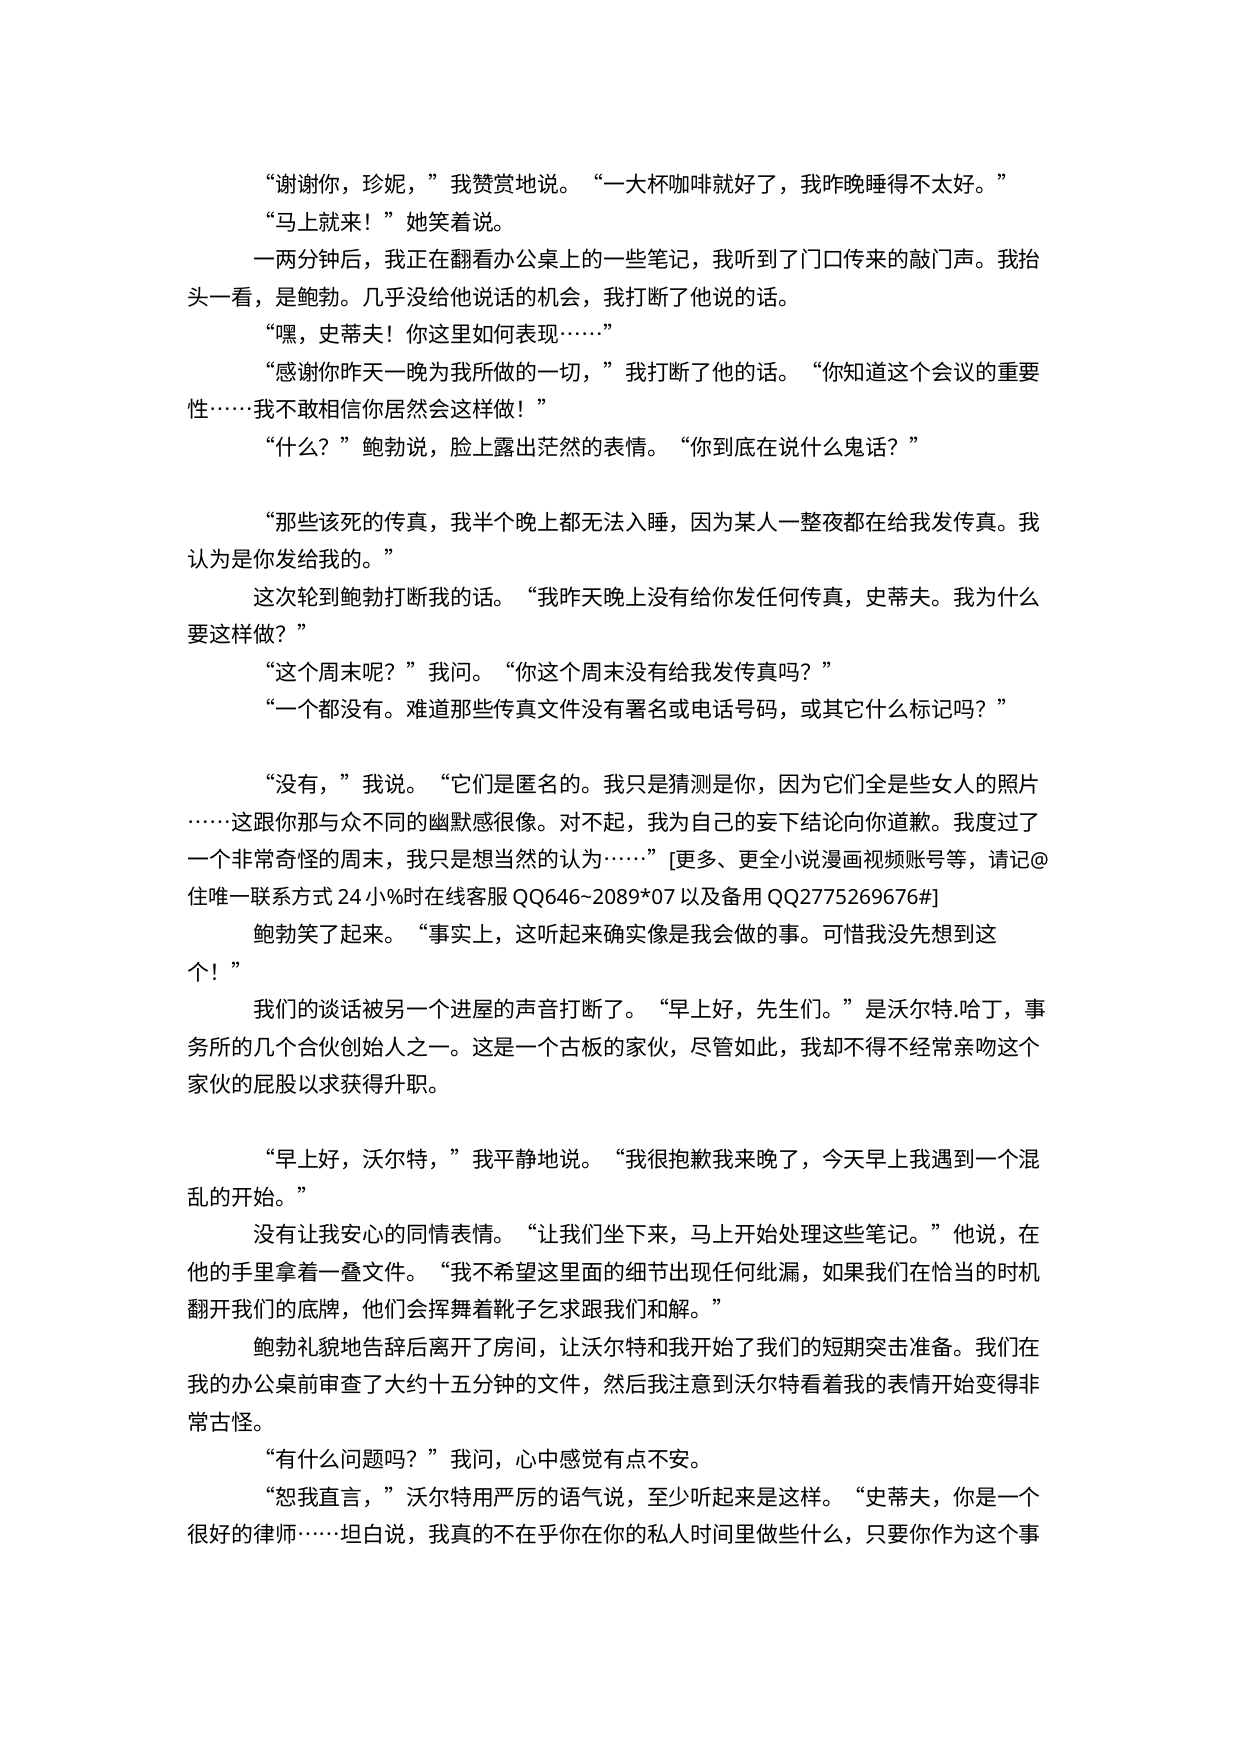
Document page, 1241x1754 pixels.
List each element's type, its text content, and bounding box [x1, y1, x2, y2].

text “一个都没有。难道那些传真文件没有署名或电话号码，或其它什么标记吗？”/ k5 p1 E( u- m/ } [187, 689, 1053, 764]
text 鲍勃笑了起来。“事实上，这听起来确实像是我会做的事。可惜我没先想到这个！”( U5 T+ [" o! x6 C. B' I$ c0 W2 i' K [187, 914, 1053, 989]
text “什么？”鲍勃说，脸上露出茫然的表情。“你到底在说什么鬼话？”2 e j$ t$ r% w! a2 g: O [187, 427, 1053, 502]
text “有什么问题吗？”我问，心中感觉有点不安。1 n3 ^# n; ?6 d6 H3 ? [187, 1439, 1053, 1477]
text 一两分钟后，我正在翻看办公桌上的一些笔记，我听到了门口传来的敲门声。我抬头一看，是鲍勃。几乎没给他说话的机会，我打断了他说的话。: h& x9 _2 Z9 J |, u/ R [187, 239, 1053, 314]
text “没有，”我说。“它们是匿名的。我只是猜测是你，因为它们全是些女人的照片……这跟你那与众不同的幽默感很像。对不起，我为自己的妄下结论向你道歉。我度过了一个非常奇怪的周末，我只是想当然的认为……”[更多、更全小说漫画视频账号等，请记@住唯一联系方式24小%时在线客服QQ646~2089*07以及备用QQ2775269676#] [187, 764, 1053, 914]
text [187, 1477, 1053, 1552]
text “早上好，沃尔特，”我平静地说。“我很抱歉我来晚了，今天早上我遇到一个混乱的开始。” [187, 1139, 1053, 1214]
text 鲍勃礼貌地告辞后离开了房间，让沃尔特和我开始了我们的短期突击准备。我们在我的办公桌前审查了大约十五分钟的文件，然后我注意到沃尔特看着我的表情开始变得非常古怪。! x$ ` f- A# | [187, 1327, 1053, 1439]
text 没有让我安心的同情表情。“让我们坐下来，马上开始处理这些笔记。”他说，在他的手里拿着一叠文件。“我不希望这里面的细节出现任何纰漏，如果我们在恰当的时机翻开我们的底牌，他们会挥舞着靴子乞求跟我们和解。”1 r# `/ ~2 k) v9 L0 Q [187, 1214, 1053, 1327]
text “感谢你昨天一晚为我所做的一切，”我打断了他的话。“你知道这个会议的重要性……我不敢相信你居然会这样做！” [187, 352, 1053, 427]
text 这次轮到鲍勃打断我的话。“我昨天晚上没有给你发任何传真，史蒂夫。我为什么要这样做？”7 w$ x7 K4 J3 q2 B [187, 577, 1053, 652]
text “谢谢你，珍妮，”我赞赏地说。“一大杯咖啡就好了，我昨晚睡得不太好。” [187, 164, 1053, 202]
text 我们的谈话被另一个进屋的声音打断了。“早上好，先生们。”是沃尔特.哈丁，事务所的几个合伙创始人之一。这是一个古板的家伙，尽管如此，我却不得不经常亲吻这个家伙的屁股以求获得升职。; ]' Z9 w4 s0 h# U* ^[一次购买，终身免&费更新，缺失章节等，请记住唯一联系~方式2%4小时在线客服QQ#646208907以及备用QQ2775269^676] [187, 989, 1053, 1139]
text “那些该死的传真，我半个晚上都无法入睡，因为某人一整夜都在给我发传真。我认为是你发给我的。” [187, 502, 1053, 577]
text “嘿，史蒂夫！你这里如何表现……”. i0 z6 B2 B u) B- N. ~; P% ~" w [187, 314, 1053, 352]
text “这个周末呢？”我问。“你这个周末没有给我发传真吗？” [187, 652, 1053, 689]
text “马上就来！”她笑着说。! |! f$ x# ~% m1 r" V3 o% n [187, 202, 1053, 239]
